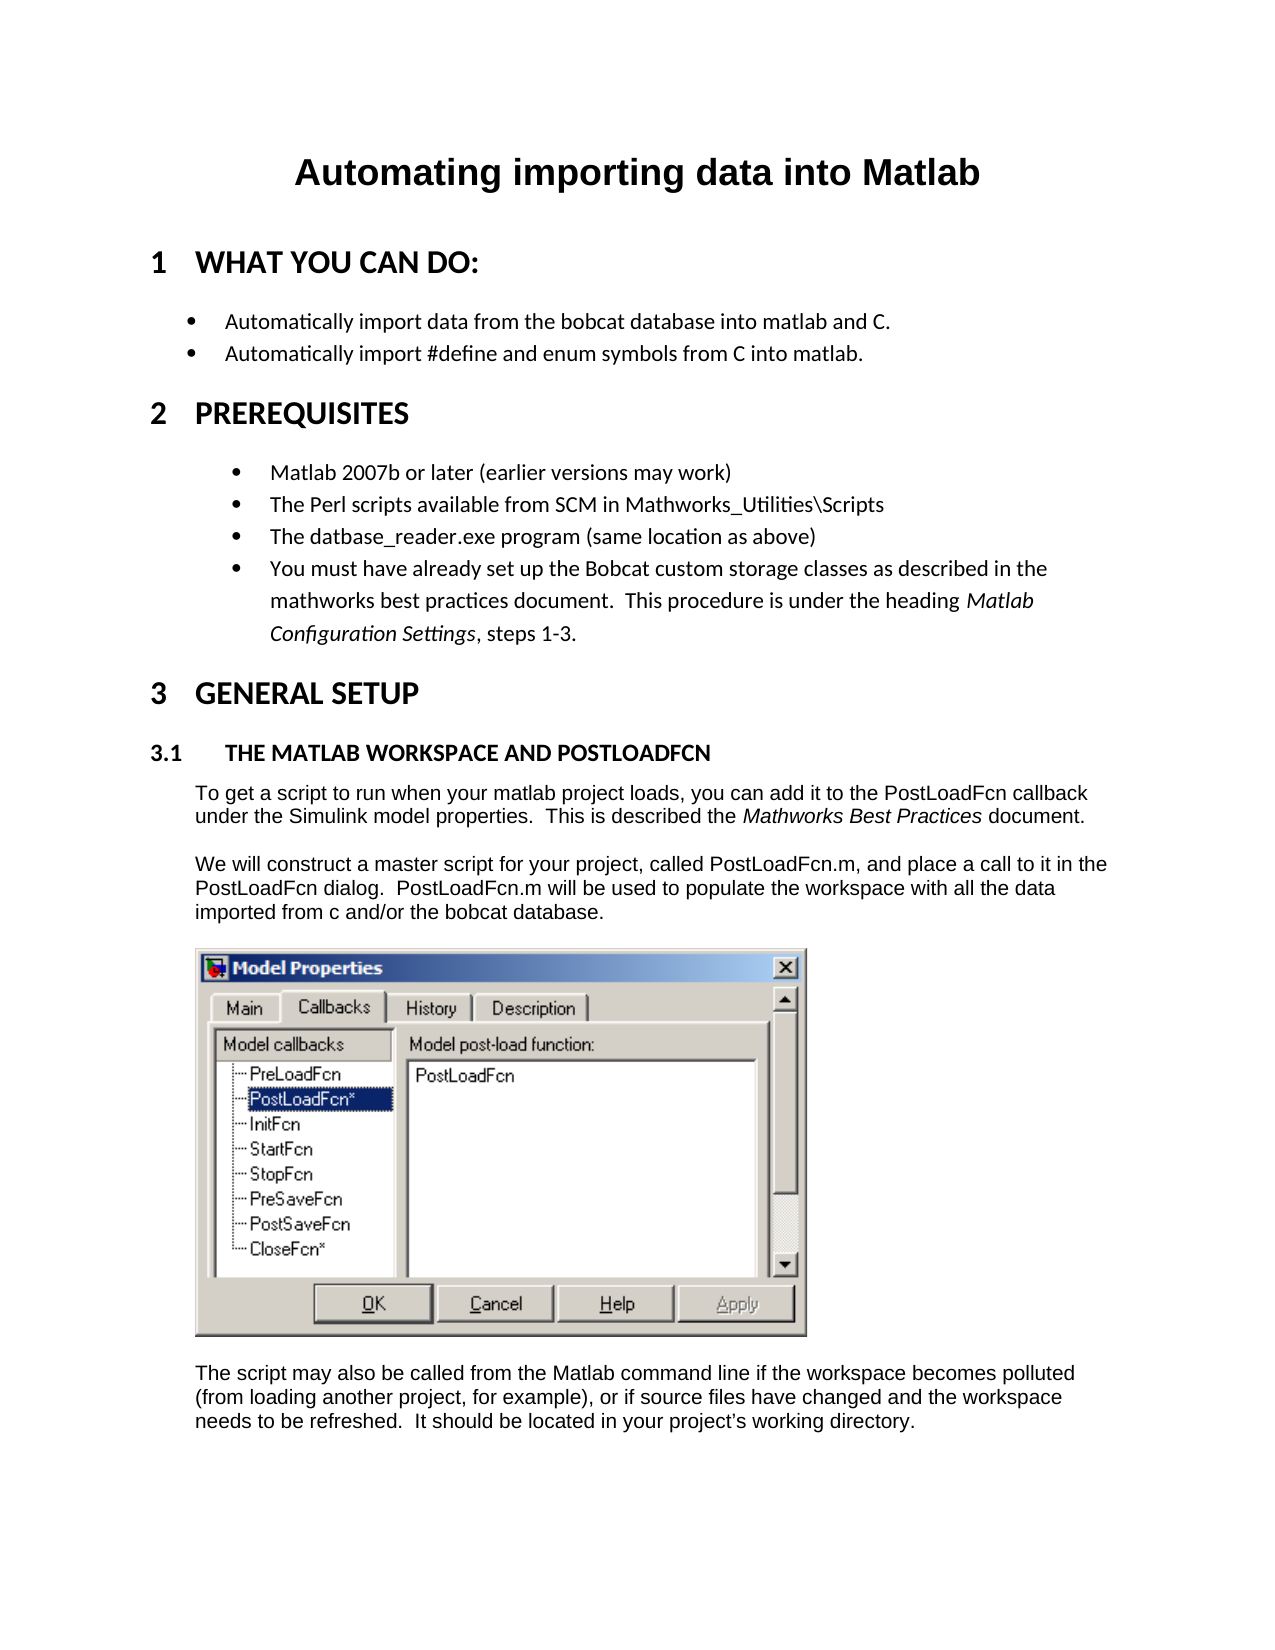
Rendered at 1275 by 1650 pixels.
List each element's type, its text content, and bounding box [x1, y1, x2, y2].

text We will construct a master script for your project, called PostLoadFcn.m, and place a call to it in the PostLoadFcn dialog. PostLoadFcn.m will be used to populate the workspace with all the data imported from c and/or the bobcat database. [195, 852, 1125, 924]
picture [195, 948, 808, 1337]
list Matlab 2007b or later (earlier versions may work) [232, 458, 1125, 486]
list Automatically import data from the bobcat database into matlab and C. [187, 307, 1125, 335]
text To get a script to run when your matlab project loads, you can add it to the PostLoadFcn callback under the Simulink model properties. This is described the Mathworks Best Practices document. [195, 780, 1125, 828]
list Automatically import #define and enum symbols from C into matlab. [187, 339, 1125, 367]
title Automating importing data into Matlab [150, 150, 1125, 193]
list The datbase_reader.exe program (same location as above) [232, 522, 1125, 550]
subtitle Prerequisites [150, 392, 1125, 433]
list The Perl scripts available from SCM in Mathworks_Utilities\Scripts [232, 490, 1125, 518]
subtitle The MATLAB workspace and PostLoadFcn [150, 737, 1125, 768]
list You must have already set up the Bobcat custom storage classes as described in the mathworks best practices document. This procedure is under the heading Matlab Configuration Settings, steps 1-3. [232, 554, 1125, 647]
subtitle What you can do: [150, 241, 1125, 282]
subtitle General setup [150, 672, 1125, 712]
text The script may also be called from the Matlab command line if the workspace becomes polluted (from loading another project, for example), or if source files have changed and the workspace needs to be refreshed. It should be located in your project’s working directory. [195, 1361, 1125, 1433]
